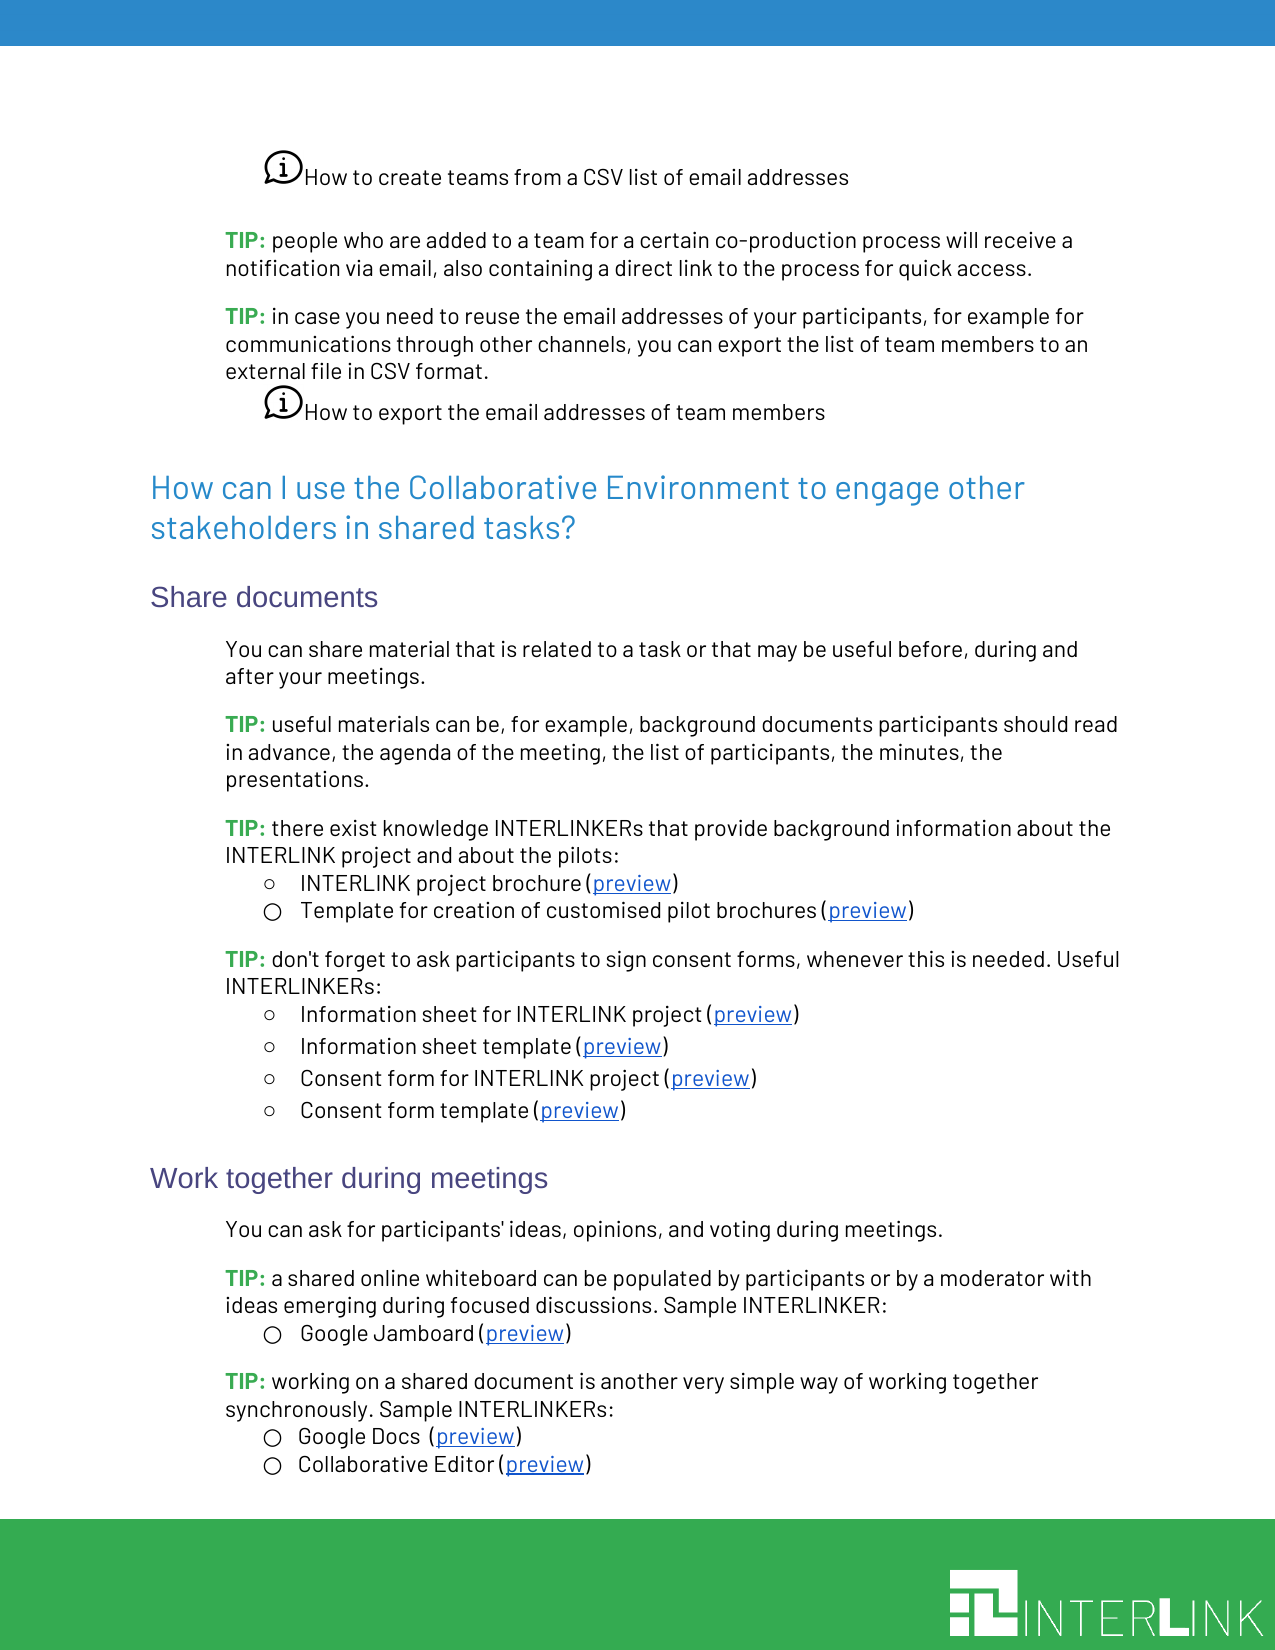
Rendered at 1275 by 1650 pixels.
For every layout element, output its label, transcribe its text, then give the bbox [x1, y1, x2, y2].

text TIP: a shared online whiteboard can be populated by participants or by a moderator with ideas emerging during focused discussions. Sample INTERLINKER: [225, 1263, 1125, 1318]
list Consent form template (preview) [262, 1095, 1125, 1123]
picture [262, 150, 304, 186]
list Template for creation of customised pilot brochures (preview) [262, 896, 1125, 923]
text TIP: working on a shared document is another very simple way of working together synchronously. Sample INTERLINKERs: [225, 1367, 1125, 1422]
text How to export the email addresses of team members [262, 384, 1125, 425]
list Consent form for INTERLINK project (preview) [262, 1063, 1125, 1091]
list Google Jamboard (preview) [262, 1318, 1125, 1346]
text TIP: in case you need to reuse the email addresses of your participants, for example for communications through other channels, you can export the list of team members to an external file in CSV format. [225, 302, 1125, 384]
list Information sheet for INTERLINK project (preview) [262, 999, 1125, 1027]
text TIP: useful materials can be, for example, background documents participants should read in advance, the agenda of the meeting, the list of participants, the minutes, the presentations. [225, 710, 1125, 792]
list Google Docs (preview) [262, 1422, 1125, 1449]
text You can share material that is related to a task or that may be useful before, during and after your meetings. [225, 634, 1125, 689]
subtitle How can I use the Collaborative Environment to engage other stakeholders in shared tasks? [150, 466, 1125, 546]
text TIP: don't forget to ask participants to sign consent forms, whenever this is needed. Useful INTERLINKERs: [225, 944, 1125, 999]
picture [262, 384, 304, 421]
text You can ask for participants' ideas, opinions, and voting during meetings. [225, 1215, 1125, 1242]
text How to create teams from a CSV list of email addresses [262, 150, 1125, 190]
list Collaborative Editor (preview) [262, 1449, 1125, 1477]
text TIP: there exist knowledge INTERLINKERs that provide background information about the INTERLINK project and about the pilots: [225, 813, 1125, 868]
subtitle Work together during meetings [150, 1161, 1125, 1194]
picture [0, 1519, 1275, 1650]
list Information sheet template (preview) [262, 1031, 1125, 1059]
subtitle Share documents [150, 580, 1125, 613]
picture [0, 0, 1275, 46]
text TIP: people who are added to a team for a certain co-production process will receive a notification via email, also containing a direct link to the process for quick access. [225, 226, 1125, 281]
list INTERLINK project brochure (preview) [262, 868, 1125, 896]
